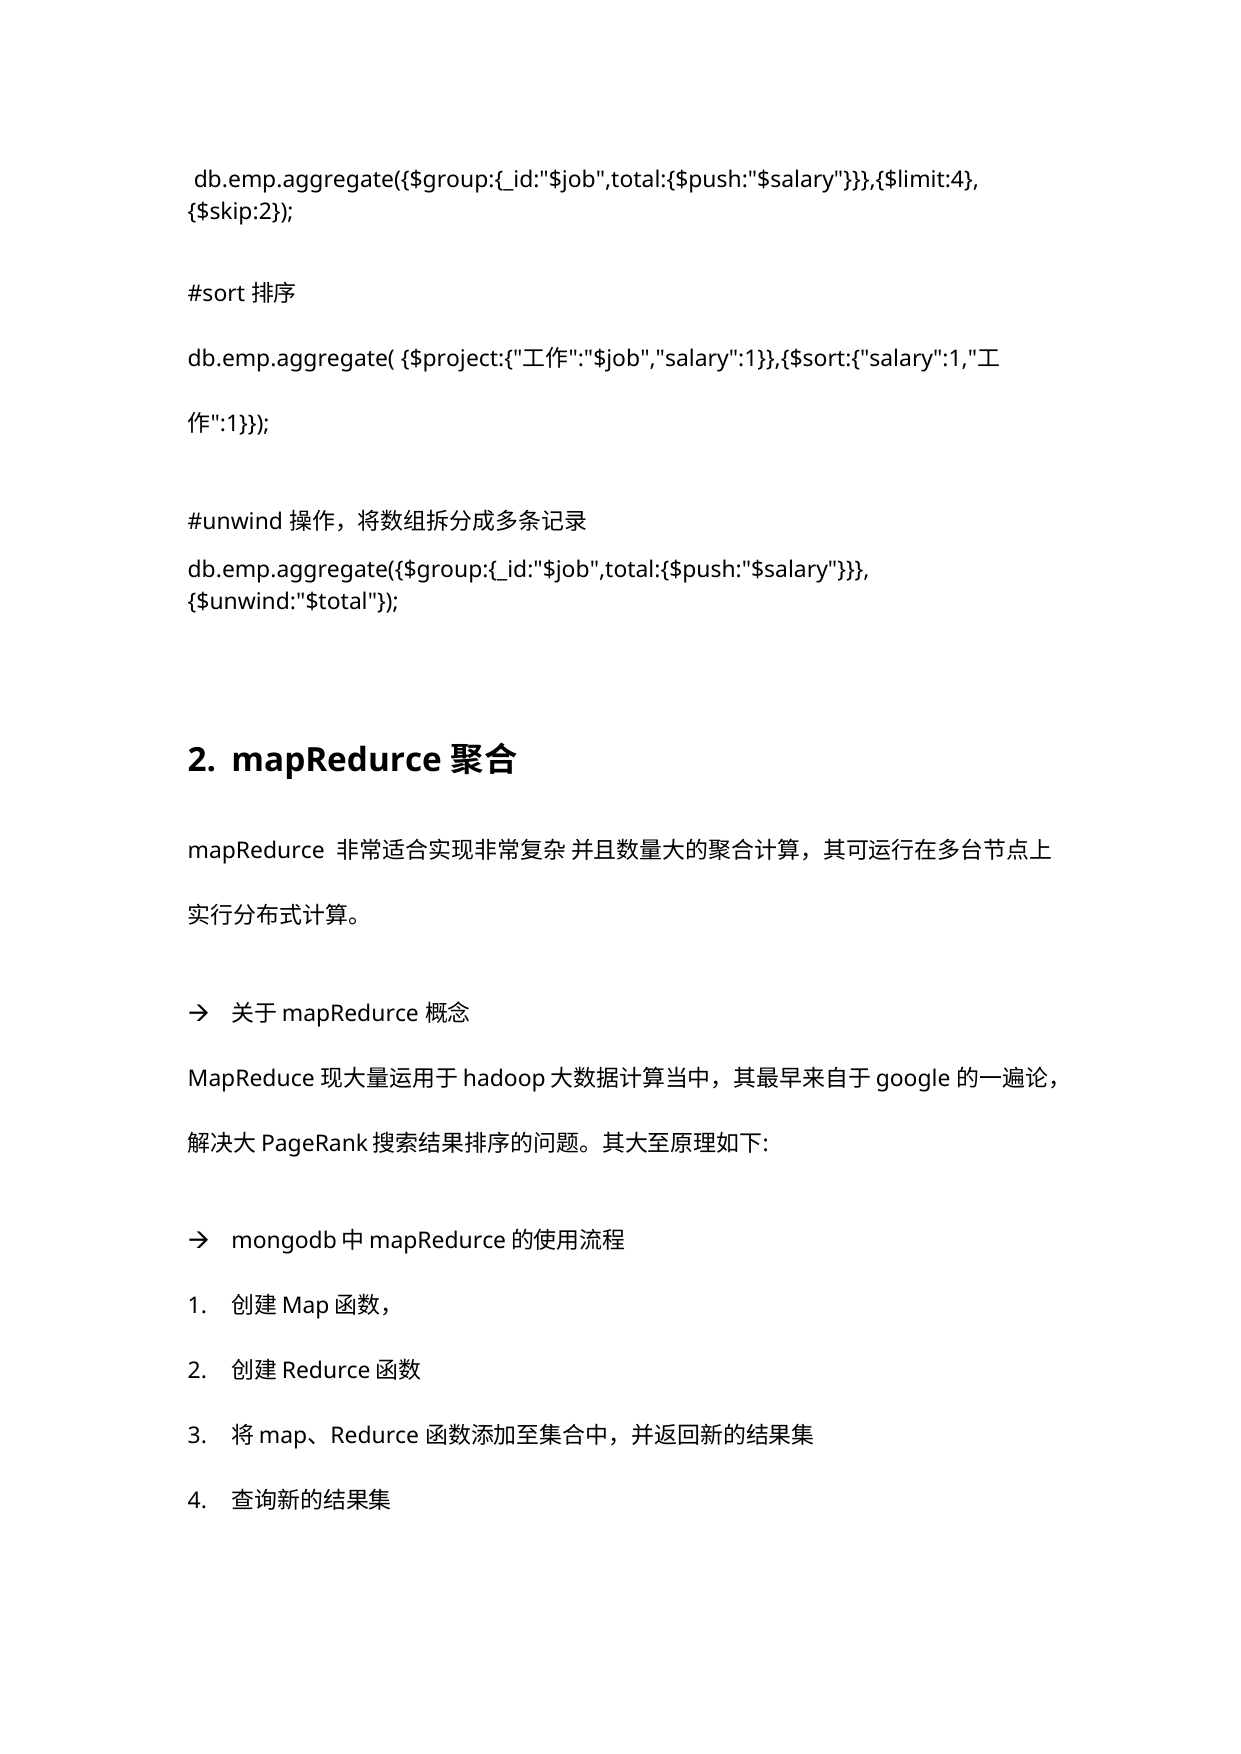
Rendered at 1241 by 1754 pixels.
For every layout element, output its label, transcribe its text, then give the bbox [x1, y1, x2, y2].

list 将map、Redurce 函数添加至集合中，并返回新的结果集 [187, 1402, 1053, 1467]
text db.emp.aggregate({$group:{_id:"$job",total:{$push:"$salary"}}},{$unwind:"$total"}); [187, 552, 1053, 617]
text mapRedurce 非常适合实现非常复杂 并且数量大的聚合计算，其可运行在多台节点上实行分布式计算。 [187, 817, 1053, 947]
text #unwind 操作，将数组拆分成多条记录 [187, 487, 1053, 552]
list 查询新的结果集 [187, 1467, 1053, 1532]
list mapRedurce 聚合 [187, 724, 1053, 789]
list 创建Redurce函数 [187, 1337, 1053, 1402]
text #sort 排序 [187, 259, 1053, 324]
text db.emp.aggregate( {$project:{"工作":"$job","salary":1}},{$sort:{"salary":1,"工作":1}}); [187, 324, 1053, 454]
list mongodb中mapRedurce的使用流程 [187, 1207, 1053, 1272]
list 创建Map函数， [187, 1272, 1053, 1337]
list 关于mapRedurce 概念 [187, 979, 1053, 1044]
text db.emp.aggregate({$group:{_id:"$job",total:{$push:"$salary"}}},{$limit:4},{$skip:2}); [187, 162, 1053, 227]
text MapReduce 现大量运用于hadoop大数据计算当中，其最早来自于google 的一遍论，解决大PageRank搜索结果排序的问题。其大至原理如下: [187, 1044, 1053, 1174]
